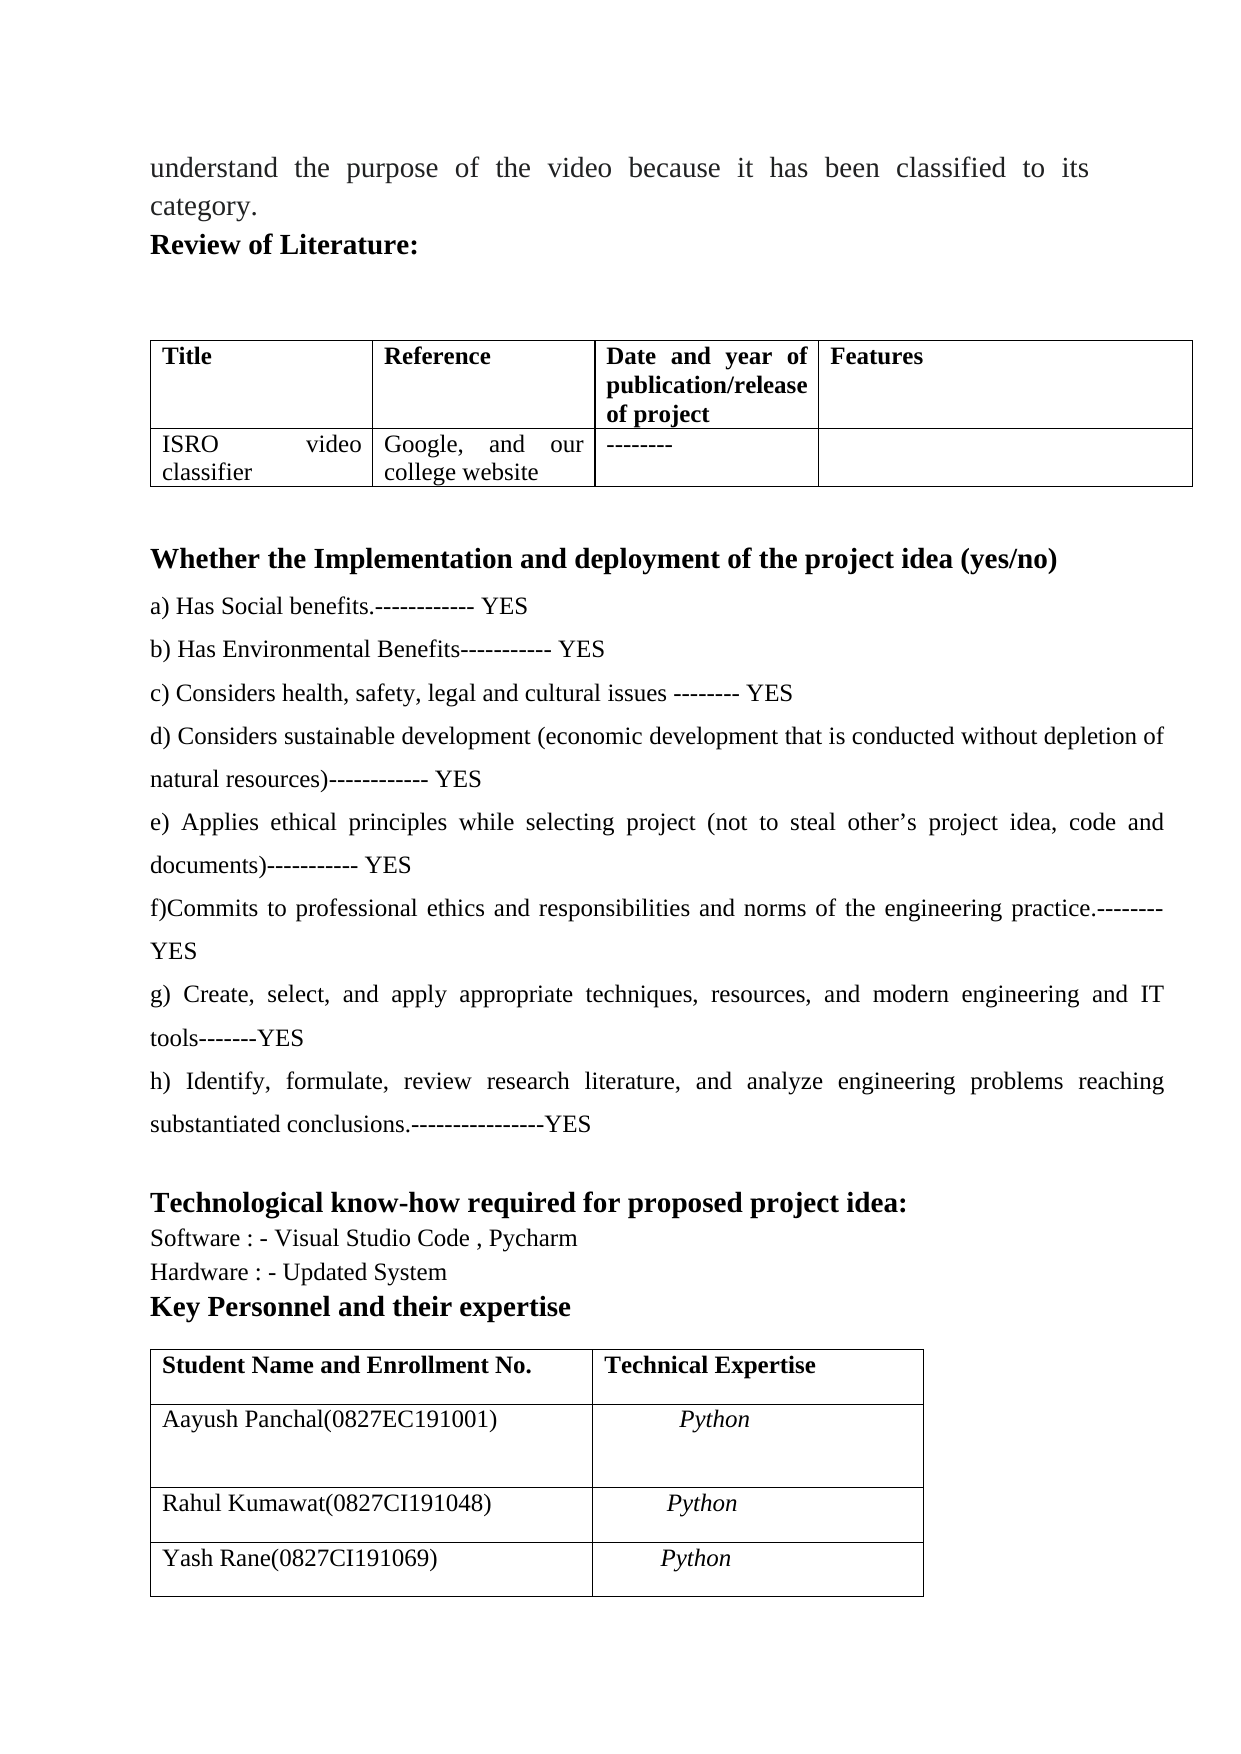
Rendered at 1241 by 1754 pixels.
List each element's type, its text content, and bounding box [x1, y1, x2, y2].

table_cell Python [593, 1543, 923, 1596]
table_header Title [151, 341, 372, 428]
table_cell [819, 429, 1192, 486]
table_cell -------- [596, 429, 818, 486]
table_header Features [819, 341, 1192, 428]
table_cell Aayush Panchal(0827EC191001) [151, 1405, 592, 1487]
table_cell Python [593, 1405, 923, 1487]
list b) Has Environmental Benefits----------- YES [150, 634, 1165, 663]
table_cell Yash Rane(0827CI191069) [151, 1543, 592, 1596]
table_cell ISRO video classifier [151, 429, 372, 486]
list f)Commits to professional ethics and responsibilities and norms of the engineering practice.-------- YES [150, 893, 1165, 965]
list h) Identify, formulate, review research literature, and analyze engineering problems reaching substantiated conclusions.----------------YES [150, 1066, 1165, 1138]
table_header Student Name and Enrollment No. [151, 1350, 592, 1403]
list Software : - Visual Studio Code , Pycharm [150, 1223, 1090, 1252]
list Whether the Implementation and deployment of the project idea (yes/no) [150, 541, 1165, 574]
table_cell Google, and our college website [373, 429, 594, 486]
table_cell Python [593, 1488, 923, 1542]
table_cell Rahul Kumawat(0827CI191048) [151, 1488, 592, 1542]
list c) Considers health, safety, legal and cultural issues -------- YES [150, 678, 1165, 706]
list Key Personnel and their expertise [150, 1289, 1090, 1323]
list e) Applies ethical principles while selecting project (not to steal other’s project idea, code and documents)----------- YES [150, 807, 1165, 879]
list Technological know-how required for proposed project idea: [150, 1185, 1090, 1218]
table_header Date and year of publication/release of project [596, 341, 818, 428]
list d) Considers sustainable development (economic development that is conducted without depletion of natural resources)------------ YES [150, 721, 1165, 793]
list g) Create, select, and apply appropriate techniques, resources, and modern engineering and IT tools-------YES [150, 979, 1165, 1051]
table_header Reference [373, 341, 594, 428]
table_header Technical Expertise [593, 1350, 923, 1403]
list Hardware : - Updated System [150, 1257, 1090, 1285]
text Review of Literature: [150, 227, 1090, 261]
list a) Has Social benefits.------------ YES [150, 591, 1165, 620]
